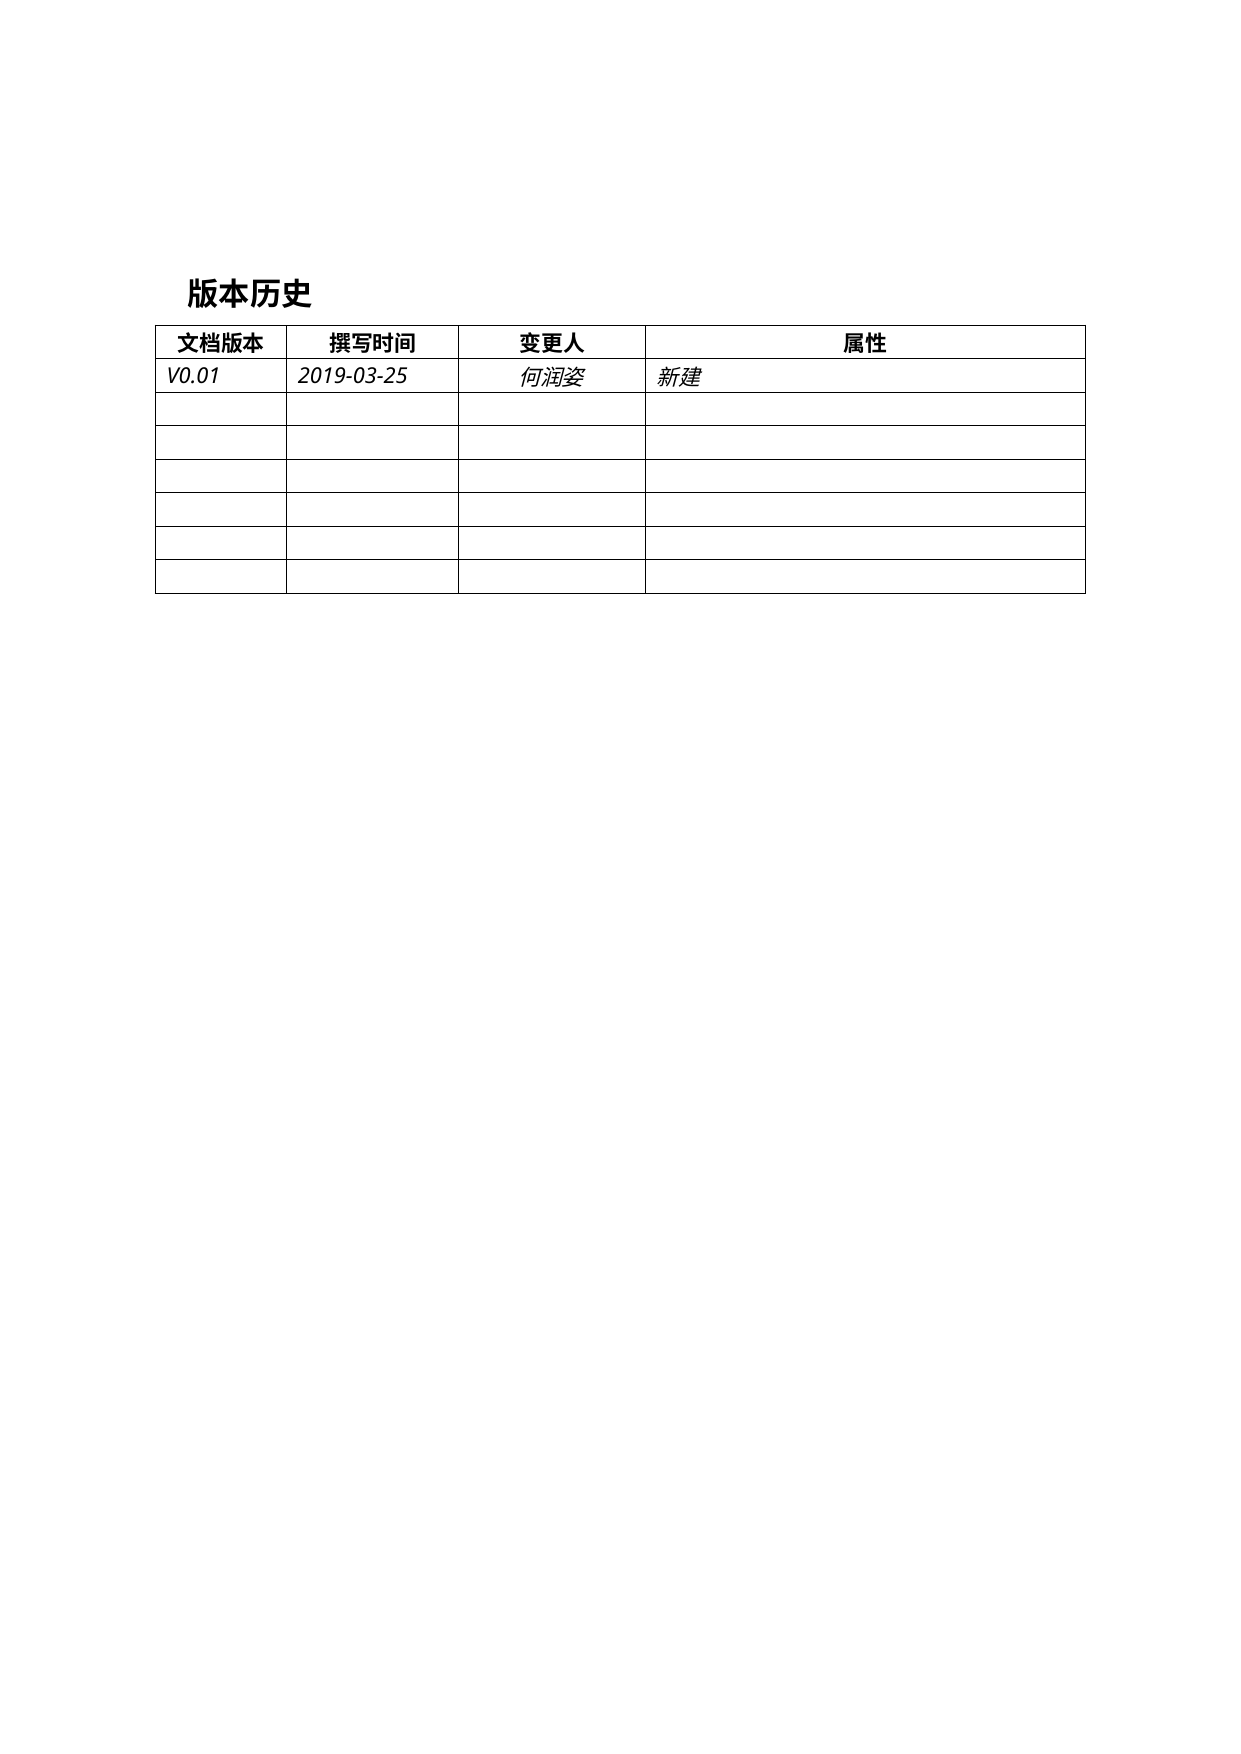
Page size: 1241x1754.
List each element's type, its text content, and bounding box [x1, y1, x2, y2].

table_cell 何润姿 [459, 359, 645, 392]
table_cell [459, 560, 645, 593]
table_cell [459, 460, 645, 492]
table_cell [156, 460, 286, 492]
table_header 变更人 [459, 326, 645, 358]
table_cell [156, 493, 286, 526]
table_cell 2019-03-25 [287, 359, 458, 392]
table_cell [646, 560, 1085, 593]
table_cell [646, 527, 1085, 559]
table_cell [646, 460, 1085, 492]
table_cell [156, 393, 286, 425]
table_header 属性 [646, 326, 1085, 358]
table_cell [156, 560, 286, 593]
table_header 文档版本 [156, 326, 286, 358]
table_cell [646, 426, 1085, 459]
table_cell 新建 [646, 359, 1085, 392]
table_cell [646, 393, 1085, 425]
table_cell [459, 527, 645, 559]
table_header 撰写时间 [287, 326, 458, 358]
table_cell [156, 426, 286, 459]
table_cell [287, 560, 458, 593]
table_cell [459, 493, 645, 526]
table_cell [459, 426, 645, 459]
table_cell [459, 393, 645, 425]
table_cell [287, 460, 458, 492]
table_cell [287, 527, 458, 559]
table_cell V0.01 [156, 359, 286, 392]
table_cell [287, 393, 458, 425]
table_cell [646, 493, 1085, 526]
table_cell [156, 527, 286, 559]
table_cell [287, 493, 458, 526]
table_cell [287, 426, 458, 459]
text 版本历史 [187, 259, 1053, 324]
